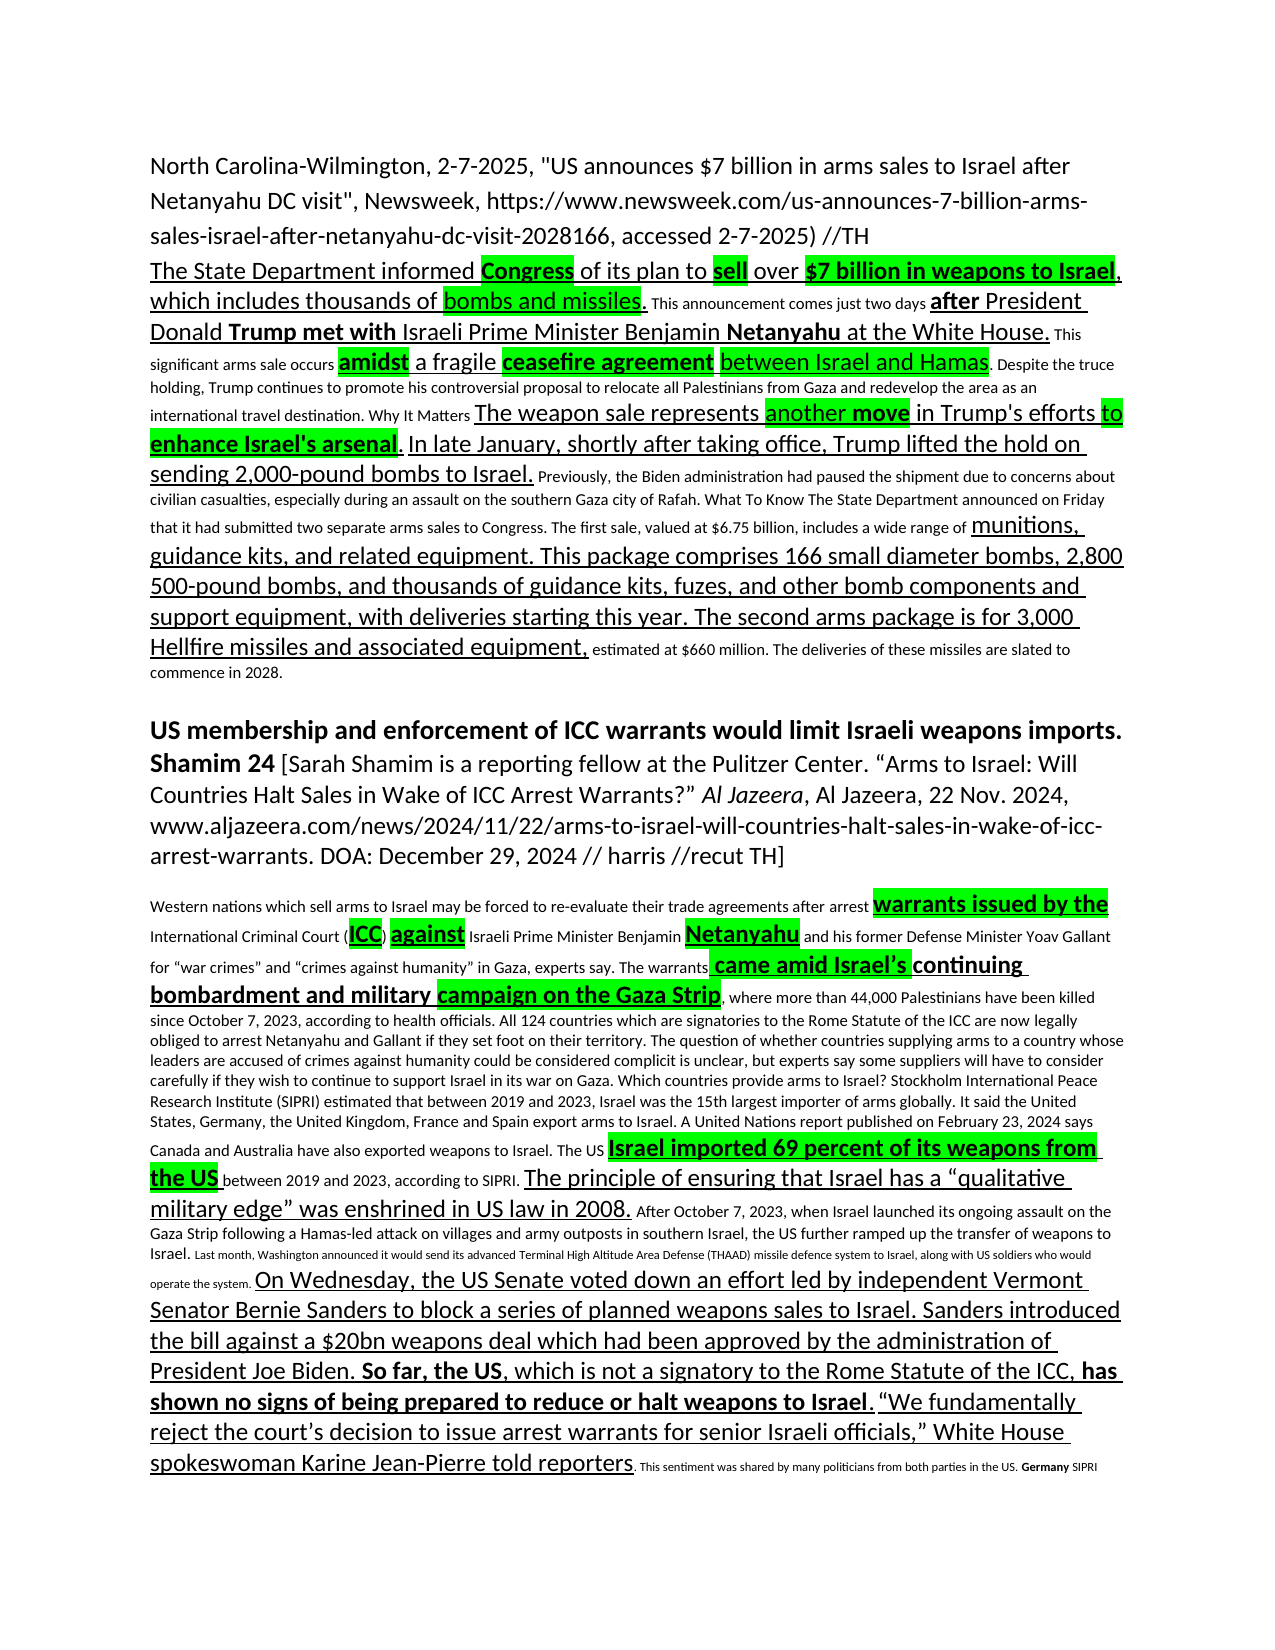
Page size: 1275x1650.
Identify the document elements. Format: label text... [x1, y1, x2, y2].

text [150, 888, 1125, 1477]
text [150, 150, 1125, 251]
text The State Department informed Congress of its plan to sell over $7 billion in weapons to Israel, which includes thousands of bombs and missiles. This announcement comes just two days after President Donald Trump met with Israeli Prime Minister Benjamin Netanyahu at the White House. This significant arms sale occurs amidst a fragile ceasefire agreement between Israel and Hamas. Despite the truce holding, Trump continues to promote his controversial proposal to relocate all Palestinians from Gaza and redevelop the area as an international travel destination. Why It Matters The weapon sale represents another move in Trump's efforts to enhance Israel's arsenal. In late January, shortly after taking office, Trump lifted the hold on sending 2,000-pound bombs to Israel. Previously, the Biden administration had paused the shipment due to concerns about civilian casualties, especially during an assault on the southern Gaza city of Rafah. What To Know The State Department announced on Friday that it had submitted two separate arms sales to Congress. The first sale, valued at $6.75 billion, includes a wide range of munitions, guidance kits, and related equipment. This package comprises 166 small diameter bombs, 2,800 500-pound bombs, and thousands of guidance kits, fuzes, and other bomb components and support equipment, with deliveries starting this year. The second arms package is for 3,000 Hellfire missiles and associated equipment, estimated at $660 million. The deliveries of these missiles are slated to commence in 2028. [150, 255, 1125, 682]
text Shamim 24 [Sarah Shamim is a reporting fellow at the Pulitzer Center. “Arms to Israel: Will Countries Halt Sales in Wake of ICC Arrest Warrants?” Al Jazeera, Al Jazeera, 22 Nov. 2024, www.aljazeera.com/news/2024/11/22/arms-to-israel-will-countries-halt-sales-in-wake-of-icc-arrest-warrants. DOA: December 29, 2024 // harris //recut TH] [150, 746, 1125, 871]
subtitle US membership and enforcement of ICC warrants would limit Israeli weapons imports. [150, 713, 1125, 746]
